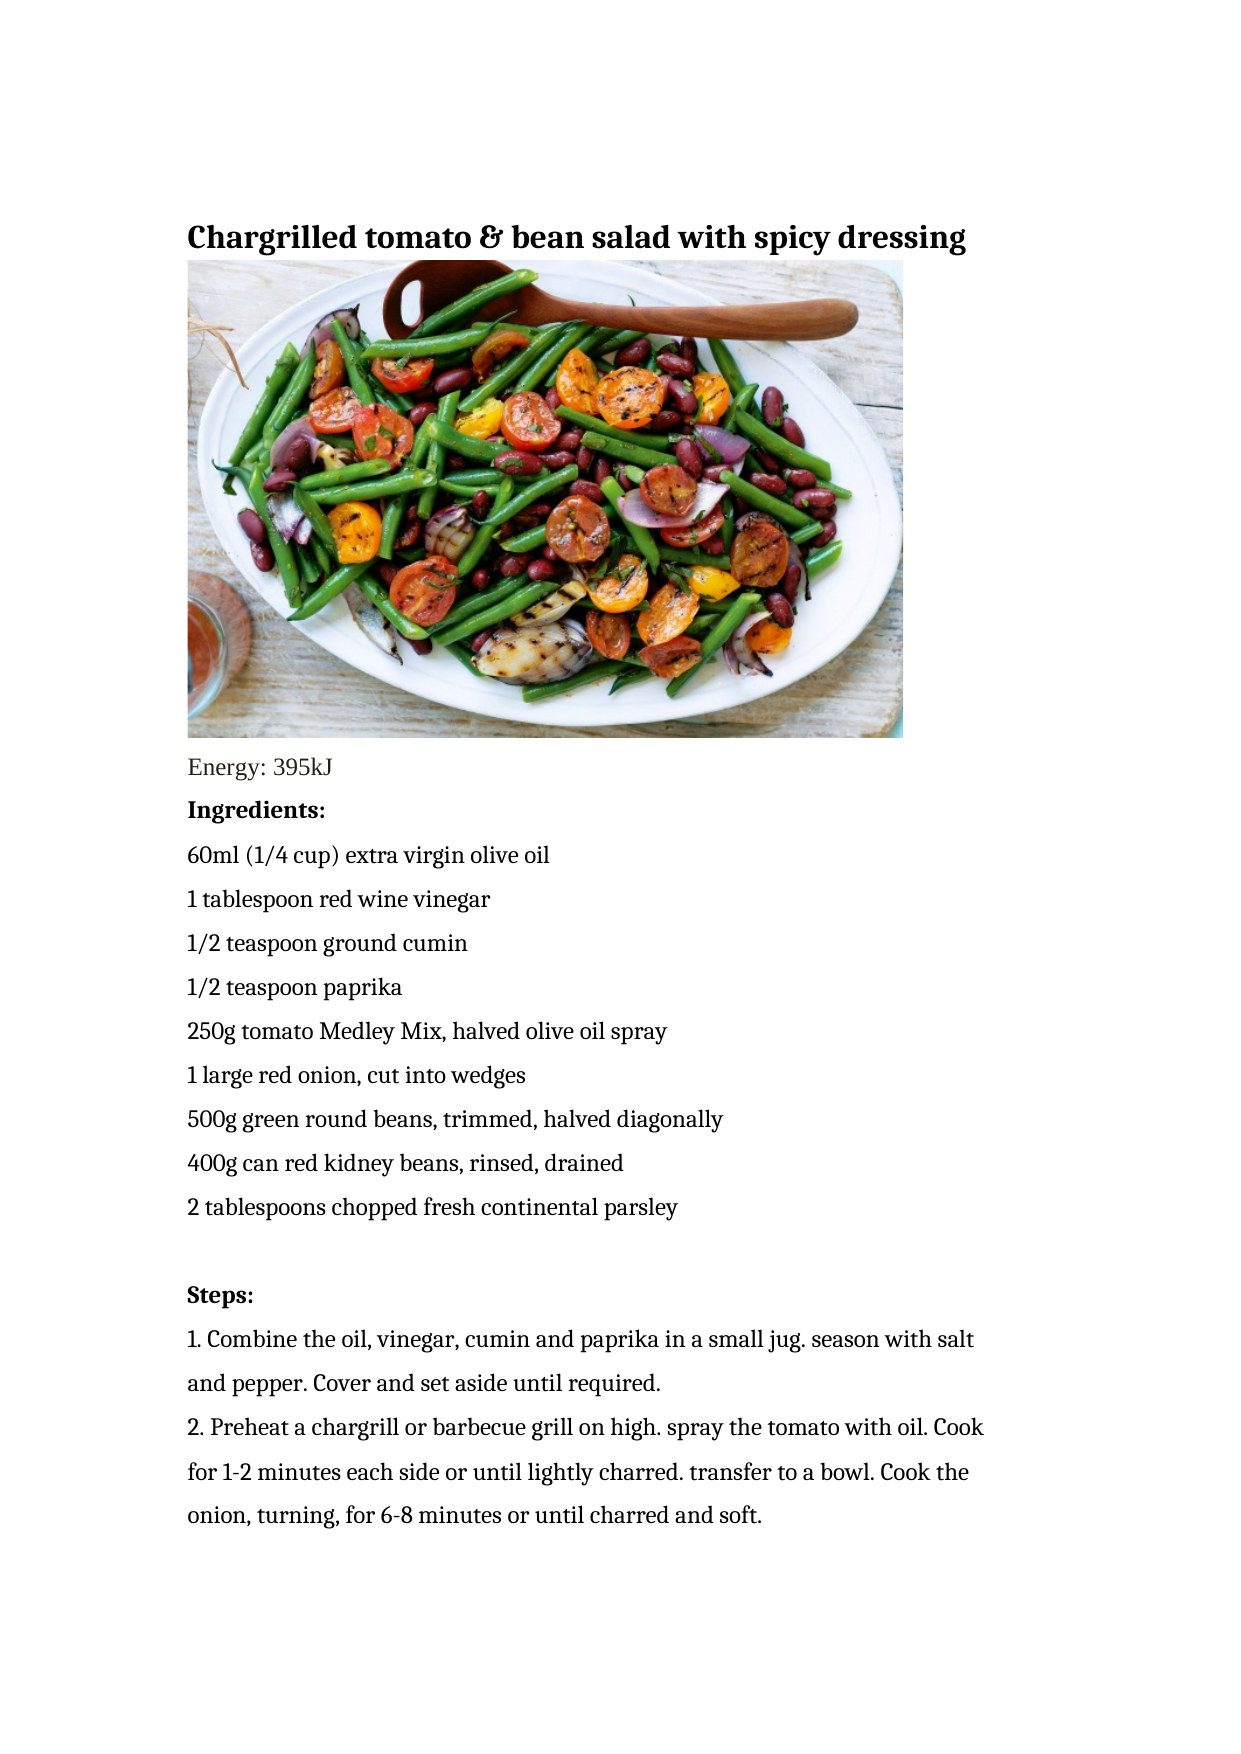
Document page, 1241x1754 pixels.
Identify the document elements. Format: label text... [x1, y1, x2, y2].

text Chargrilled tomato & bean salad with spicy dressing [187, 216, 1053, 260]
list 1 large red onion, cut into wedges [187, 1053, 1053, 1097]
list for 1-2 minutes each side or until lightly charred. transfer to a bowl. Cook the [187, 1450, 1053, 1494]
list and pepper. Cover and set aside until required. [187, 1362, 1053, 1406]
list 2. Preheat a chargrill or barbecue grill on high. spray the tomato with oil. Cook [187, 1406, 1053, 1450]
list 60ml (1/4 cup) extra virgin olive oil [187, 833, 1053, 877]
list 400g can red kidney beans, rinsed, drained [187, 1141, 1053, 1185]
list 1/2 teaspoon ground cumin [187, 921, 1053, 965]
list 1. Combine the oil, vinegar, cumin and paprika in a small jug. season with salt [187, 1318, 1053, 1362]
list 250g tomato Medley Mix, halved olive oil spray [187, 1009, 1053, 1053]
list onion, turning, for 6-8 minutes or until charred and soft. [187, 1494, 1053, 1538]
list 500g green round beans, trimmed, halved diagonally [187, 1097, 1053, 1141]
text Steps: [187, 1273, 1053, 1318]
list Ingredients: [187, 789, 1053, 833]
text Energy: 395kJ [187, 745, 1053, 789]
list 1/2 teaspoon paprika [187, 965, 1053, 1009]
picture [187, 260, 904, 738]
text 2 tablespoons chopped fresh continental parsley [187, 1185, 1053, 1229]
list 1 tablespoon red wine vinegar [187, 877, 1053, 921]
